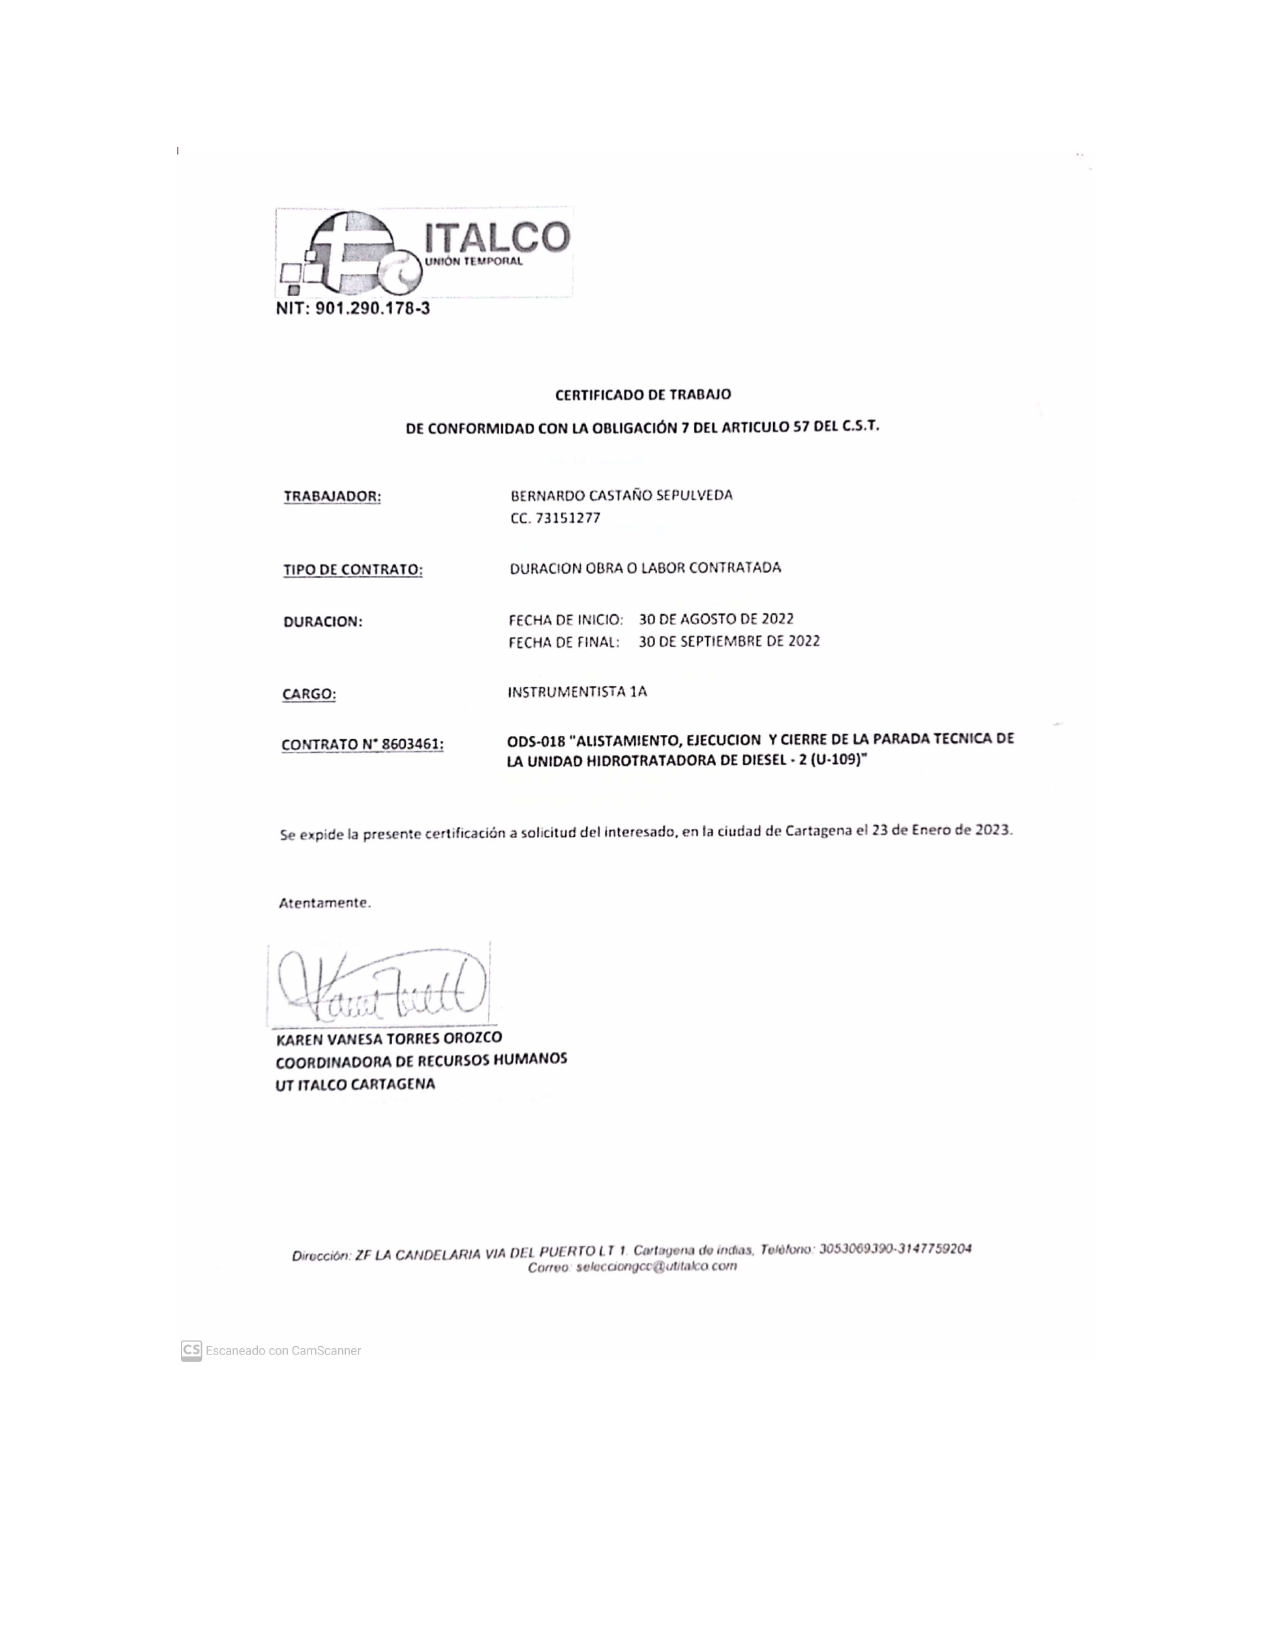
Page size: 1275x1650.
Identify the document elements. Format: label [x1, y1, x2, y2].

picture [177, 147, 1098, 1365]
